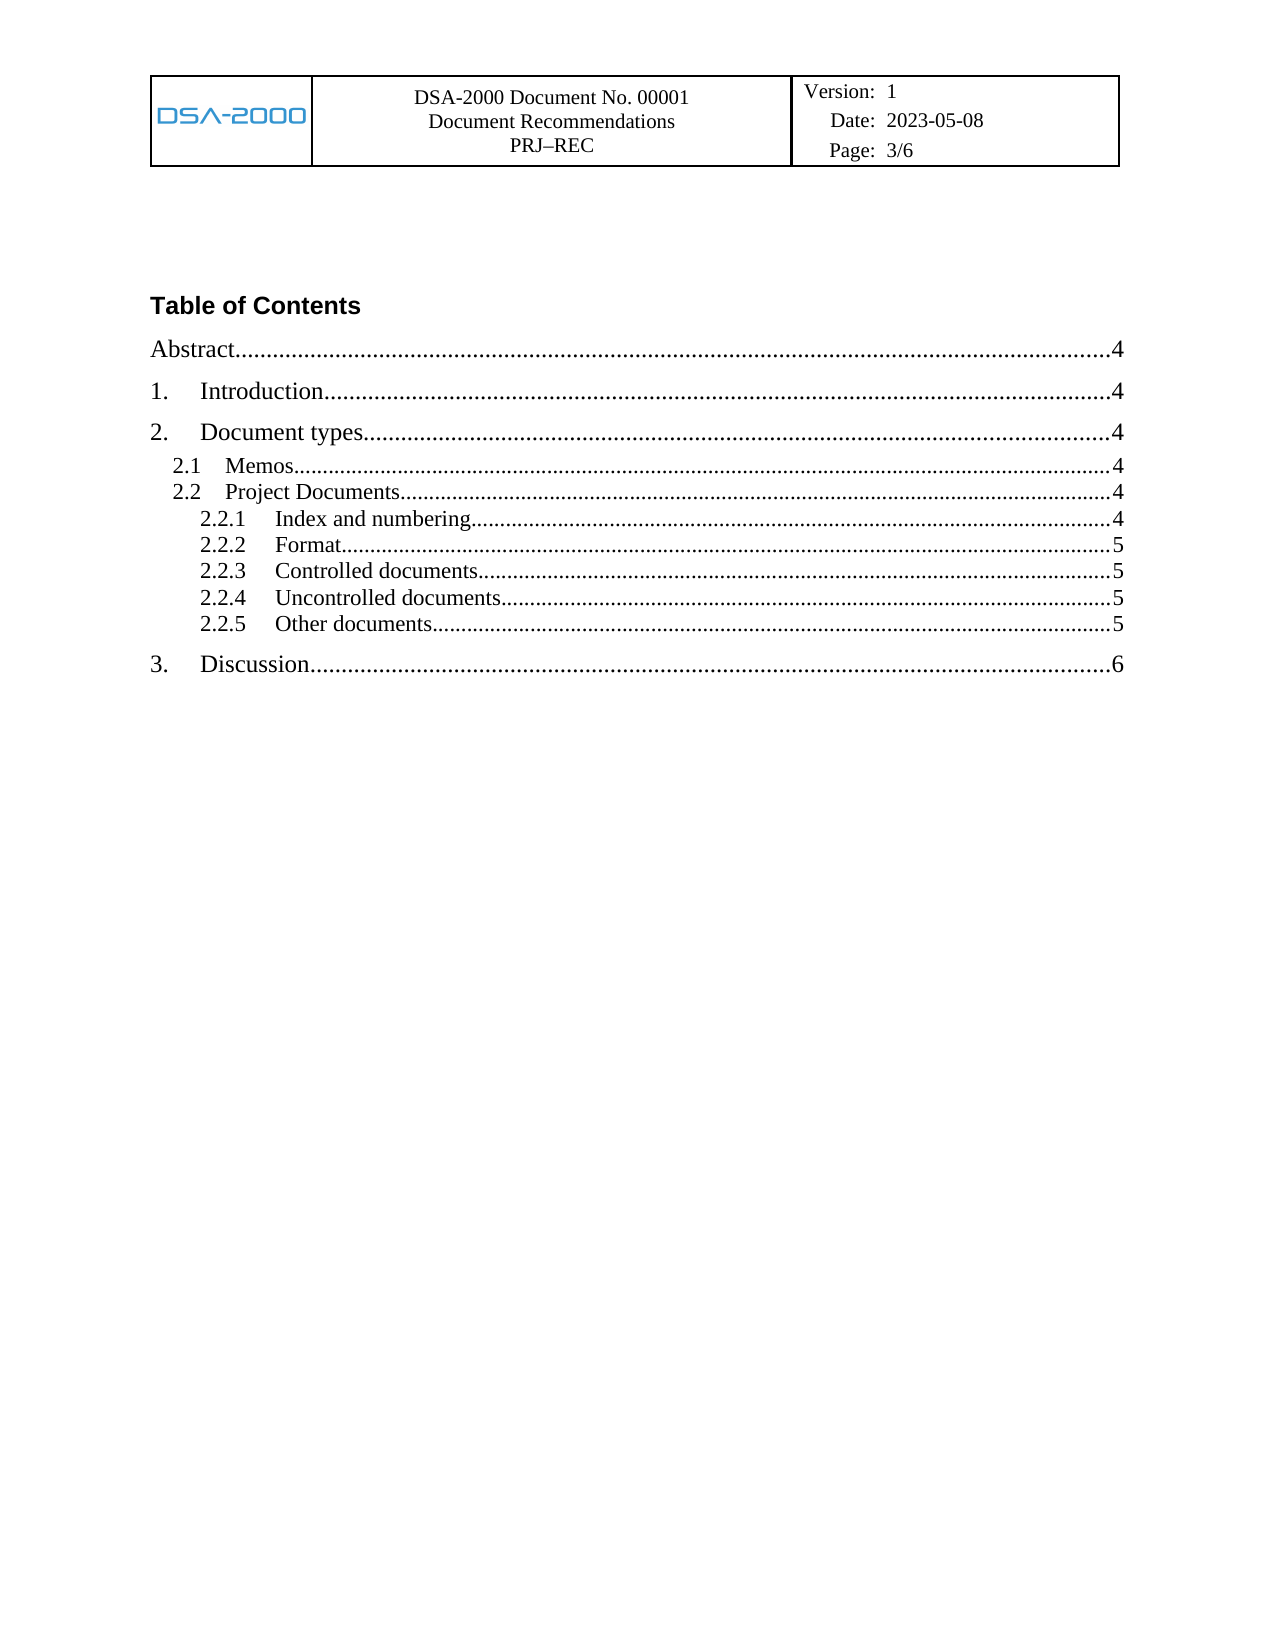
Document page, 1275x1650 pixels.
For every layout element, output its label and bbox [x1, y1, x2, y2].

picture [154, 105, 309, 127]
